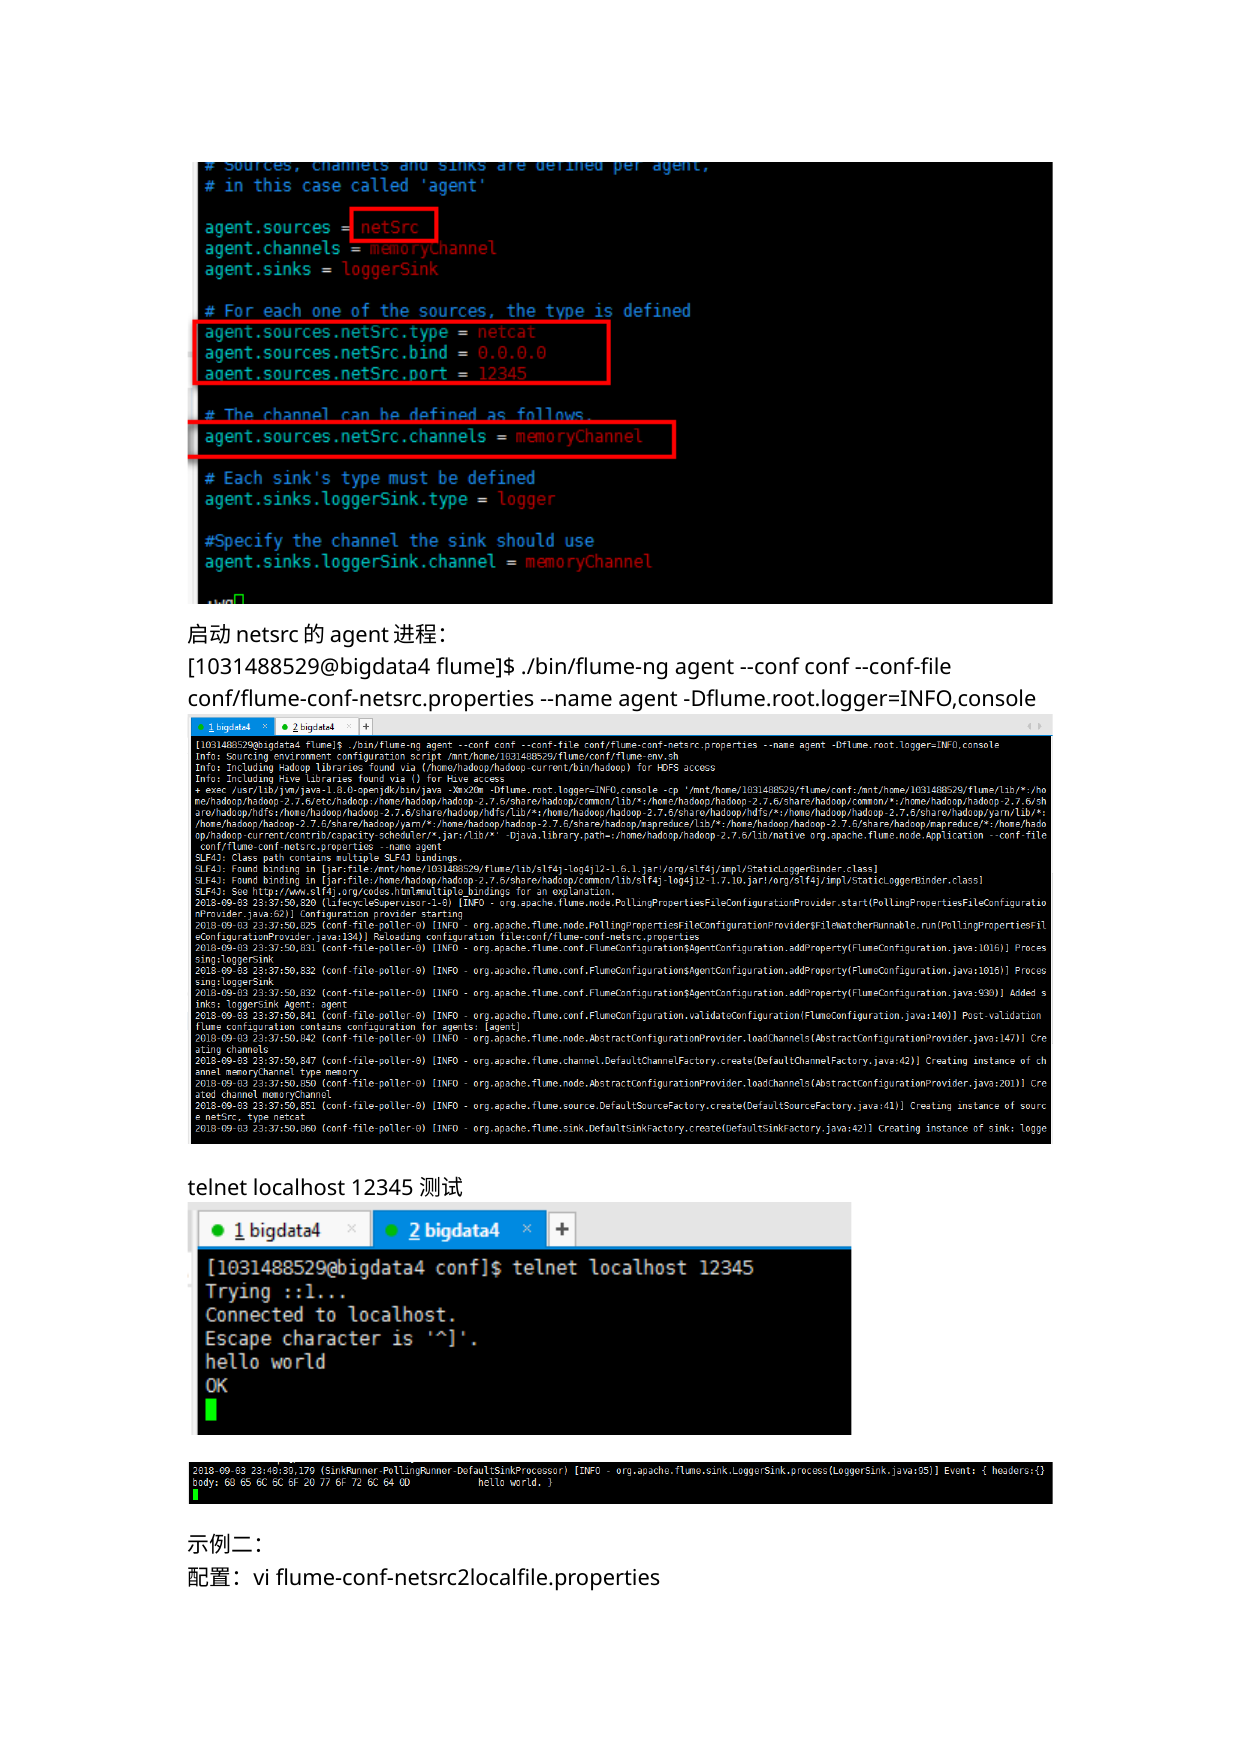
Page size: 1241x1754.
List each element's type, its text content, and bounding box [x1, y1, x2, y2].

text telnet localhost 12345 测试 [187, 1169, 1053, 1202]
picture [187, 1202, 852, 1435]
text [1031488529@bigdata4 flume]$ ./bin/flume-ng agent --conf conf --conf-file conf/flume-conf-netsrc.properties --name agent -Dflume.root.logger=INFO,console [187, 649, 1053, 714]
text 配置：vi flume-conf-netsrc2localfile.properties [187, 1559, 1053, 1592]
picture [187, 714, 1053, 1144]
picture [187, 162, 1053, 604]
picture [187, 1462, 1053, 1504]
text 启动netsrc的agent进程： [187, 617, 1053, 649]
text 示例二： [187, 1527, 1053, 1559]
